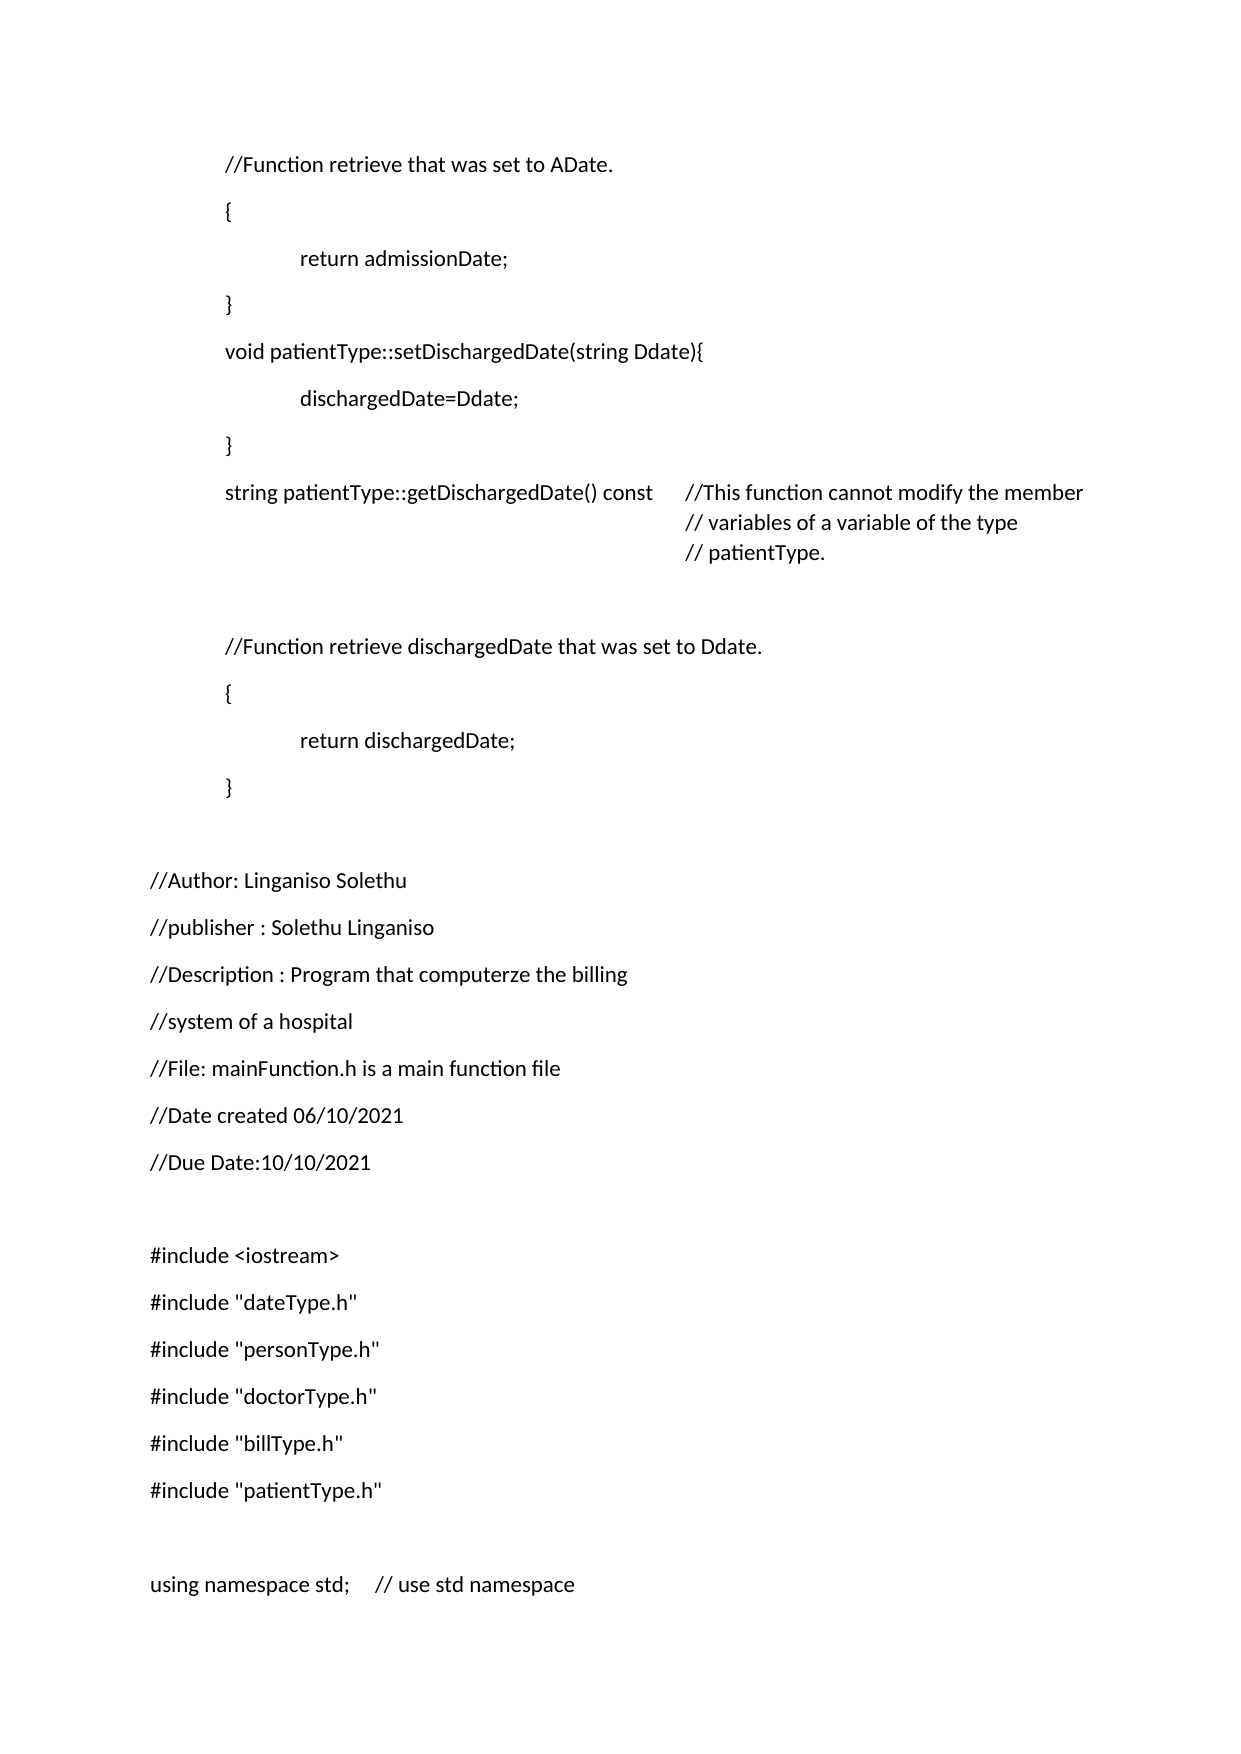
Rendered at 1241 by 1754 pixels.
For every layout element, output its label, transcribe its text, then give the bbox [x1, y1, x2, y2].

text //File: mainFunction.h is a main function file [150, 1054, 1090, 1082]
text //Author: Linganiso Solethu [150, 867, 1090, 895]
text //Date created 06/10/2021 [150, 1101, 1090, 1129]
text } [150, 431, 1090, 459]
text void patientType::setDischargedDate(string Ddate){ [150, 337, 1090, 366]
text #include "doctorType.h" [150, 1382, 1090, 1410]
text string patientType::getDischargedDate() const //This function cannot modify the member // variables of a variable of the type // patientType. [150, 478, 1090, 567]
text return dischargedDate; [150, 726, 1090, 754]
text //Due Date:10/10/2021 [150, 1148, 1090, 1176]
text { [150, 679, 1090, 707]
text return admissionDate; [150, 244, 1090, 272]
text //system of a hospital [150, 1007, 1090, 1035]
text } [150, 773, 1090, 801]
text dischargedDate=Ddate; [150, 384, 1090, 412]
text } [150, 291, 1090, 319]
text //Function retrieve that was set to ADate. [150, 150, 1090, 178]
text //publisher : Solethu Linganiso [150, 913, 1090, 942]
text { [150, 197, 1090, 225]
text //Function retrieve dischargedDate that was set to Ddate. [150, 632, 1090, 660]
text #include "personType.h" [150, 1335, 1090, 1363]
text #include <iostream> [150, 1242, 1090, 1270]
text using namespace std; // use std namespace [150, 1570, 1090, 1598]
text //Description : Program that computerze the billing [150, 960, 1090, 988]
text #include "billType.h" [150, 1429, 1090, 1457]
text #include "patientType.h" [150, 1476, 1090, 1504]
text #include "dateType.h" [150, 1288, 1090, 1317]
